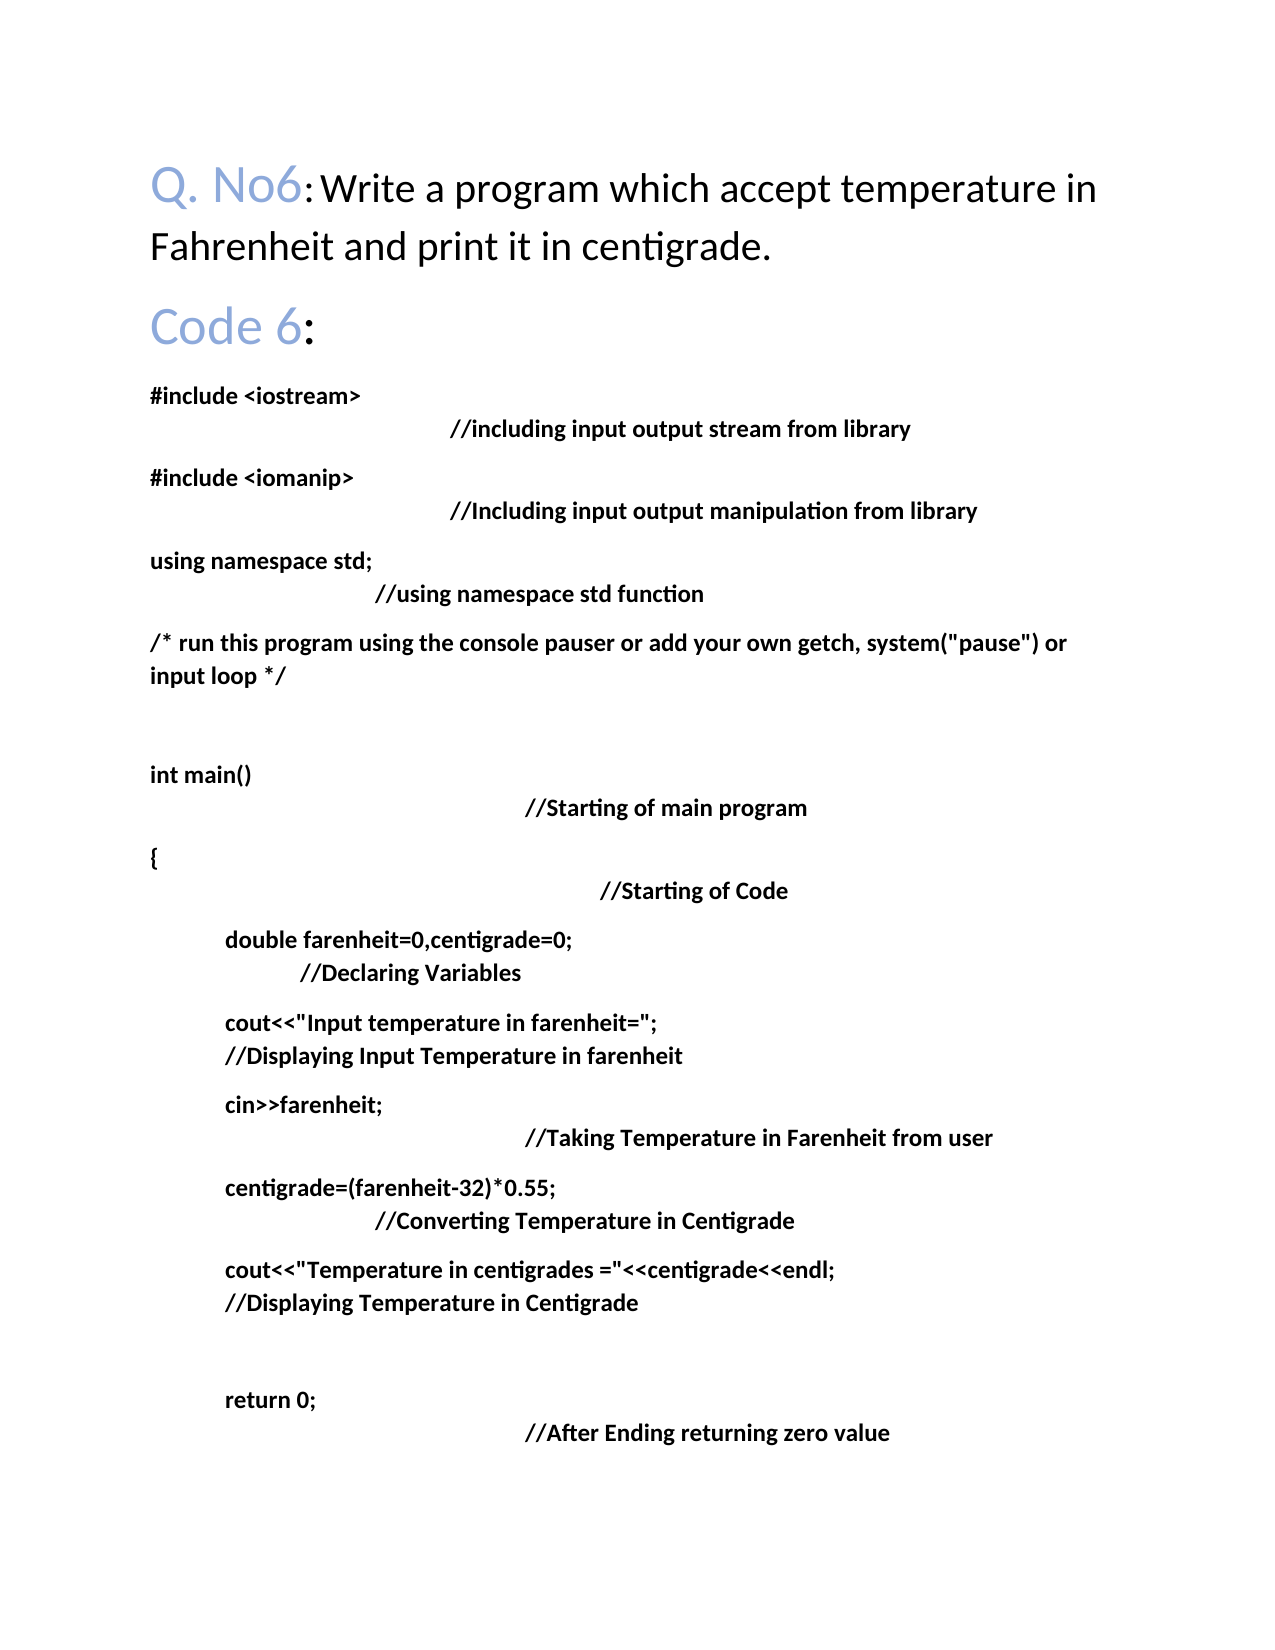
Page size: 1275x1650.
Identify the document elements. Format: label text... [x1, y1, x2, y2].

text Code 6: [150, 292, 1125, 358]
text #include <iomanip> //Including input output manipulation from library [150, 462, 1125, 526]
text centigrade=(farenheit-32)*0.55; //Converting Temperature in Centigrade [150, 1172, 1125, 1235]
text #include <iostream> //including input output stream from library [150, 380, 1125, 443]
text return 0; //After Ending returning zero value [150, 1384, 1125, 1447]
text { //Starting of Code [150, 842, 1125, 905]
text cin>>farenheit; //Taking Temperature in Farenheit from user [150, 1089, 1125, 1153]
text cout<<"Temperature in centigrades ="<<centigrade<<endl; //Displaying Temperature in Centigrade [150, 1254, 1125, 1318]
text double farenheit=0,centigrade=0; //Declaring Variables [150, 924, 1125, 988]
text cout<<"Input temperature in farenheit="; //Displaying Input Temperature in farenheit [150, 1007, 1125, 1070]
text Q. No6: Write a program which accept temperature in Fahrenheit and print it in centigrade. [150, 150, 1125, 271]
text /* run this program using the console pauser or add your own getch, system("pause") or input loop */ [150, 627, 1125, 691]
text int main() //Starting of main program [150, 759, 1125, 823]
text using namespace std; //using namespace std function [150, 545, 1125, 608]
